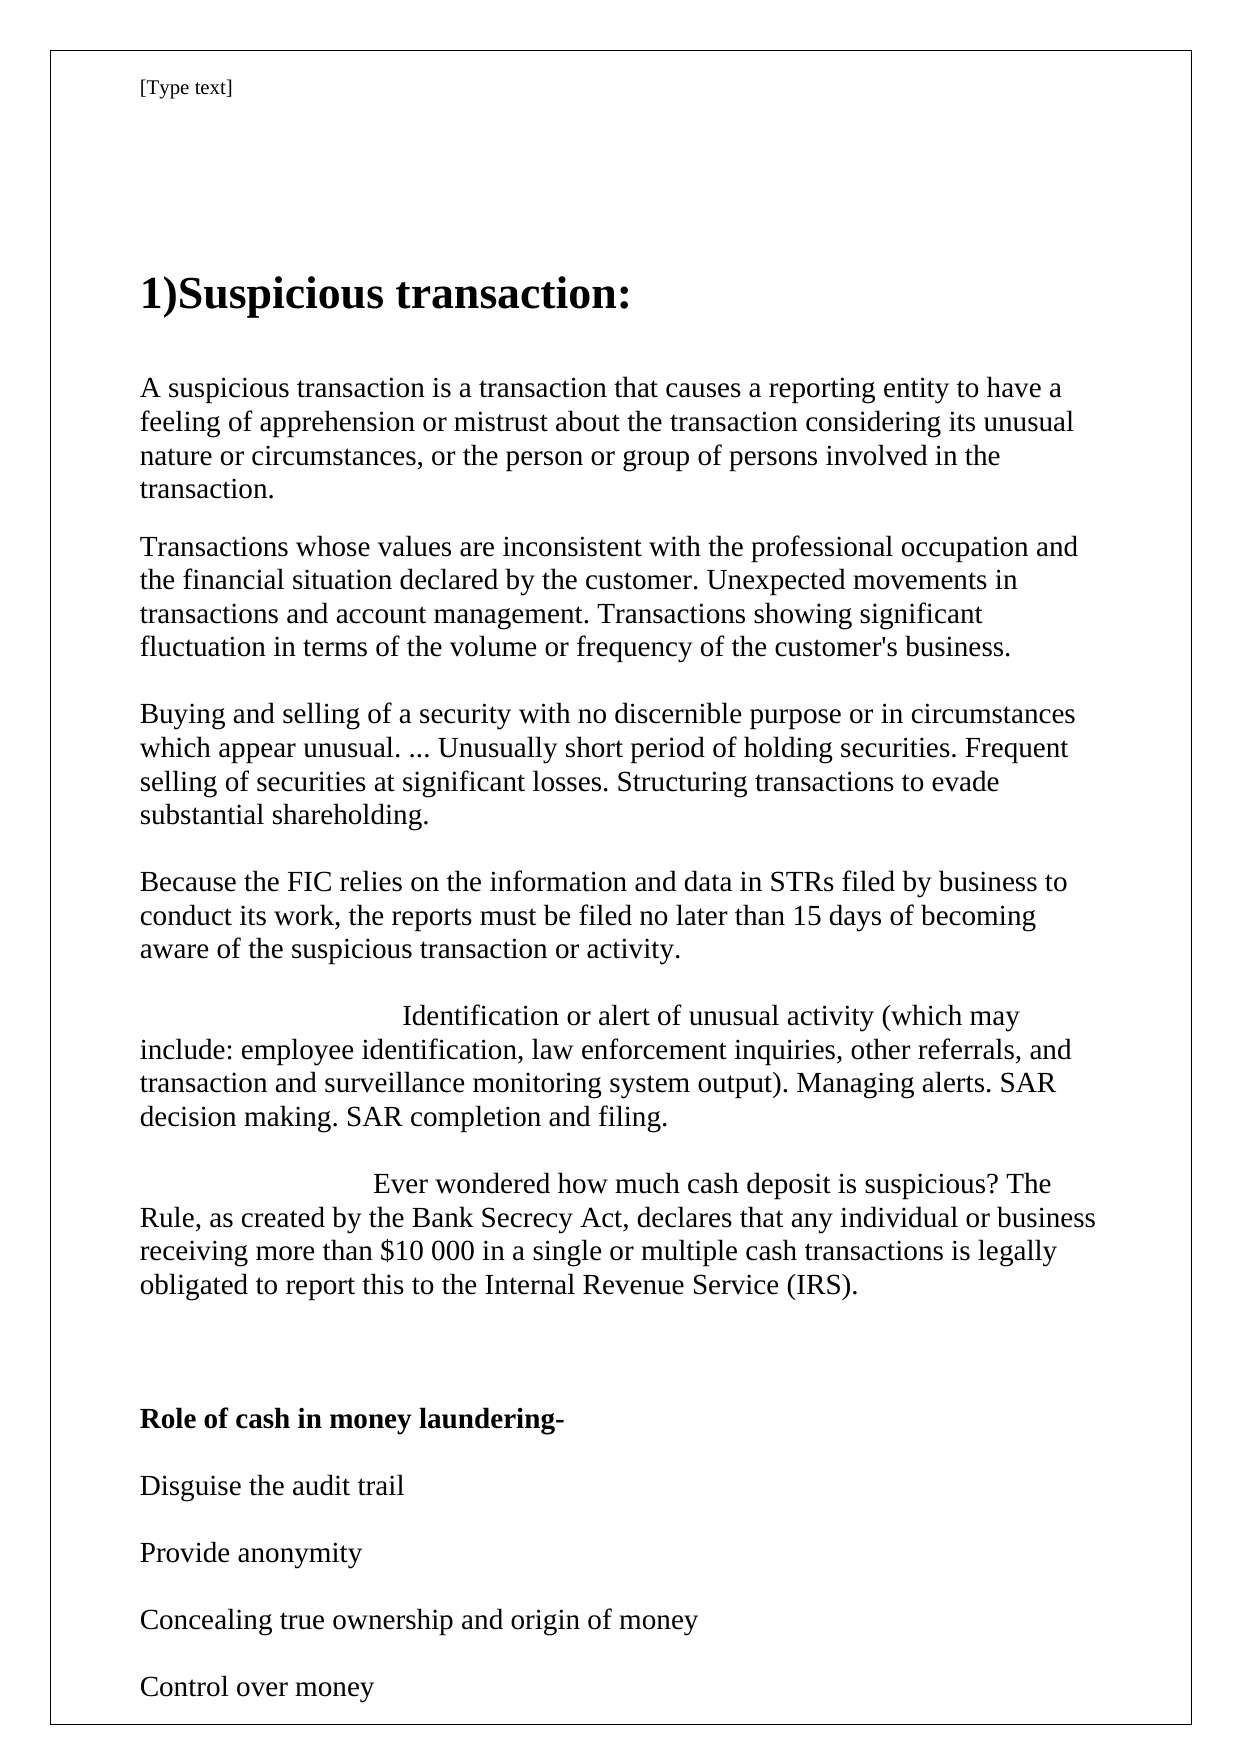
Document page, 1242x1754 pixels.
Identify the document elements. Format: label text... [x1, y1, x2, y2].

text Control over money [139, 1669, 1104, 1703]
text A suspicious transaction is a transaction that causes a reporting entity to have a feeling of apprehension or mistrust about the transaction considering its unusual nature or circumstances, or the person or group of persons involved in the transaction. [139, 371, 1104, 505]
text Concealing true ownership and origin of money [139, 1602, 1104, 1636]
text Because the FIC relies on the information and data in STRs filed by business to conduct its work, the reports must be filed no later than 15 days of becoming aware of the suspicious transaction or activity. [139, 864, 1104, 965]
text 1)Suspicious transaction: [139, 265, 1104, 318]
text Ever wondered how much cash deposit is suspicious? The Rule, as created by the Bank Secrecy Act, declares that any individual or business receiving more than $10 000 in a single or multiple cash transactions is legally obligated to report this to the Internal Revenue Service (IRS). [139, 1166, 1104, 1300]
text Transactions whose values are inconsistent with the professional occupation and the financial situation declared by the customer. Unexpected movements in transactions and account management. Transactions showing significant fluctuation in terms of the volume or frequency of the customer's business. [139, 529, 1104, 663]
text Buying and selling of a security with no discernible purpose or in circumstances which appear unusual. ... Unusually short period of holding securities. Frequent selling of securities at significant losses. Structuring transactions to evade substantial shareholding. [139, 697, 1104, 831]
text Identification or alert of unusual activity (which may include: employee identification, law enforcement inquiries, other referrals, and transaction and surveillance monitoring system output). Managing alerts. SAR decision making. SAR completion and filing. [139, 998, 1104, 1133]
text Disguise the audit trail [139, 1468, 1104, 1502]
text Provide anonymity [139, 1535, 1104, 1569]
text Role of cash in money laundering- [139, 1401, 1104, 1434]
